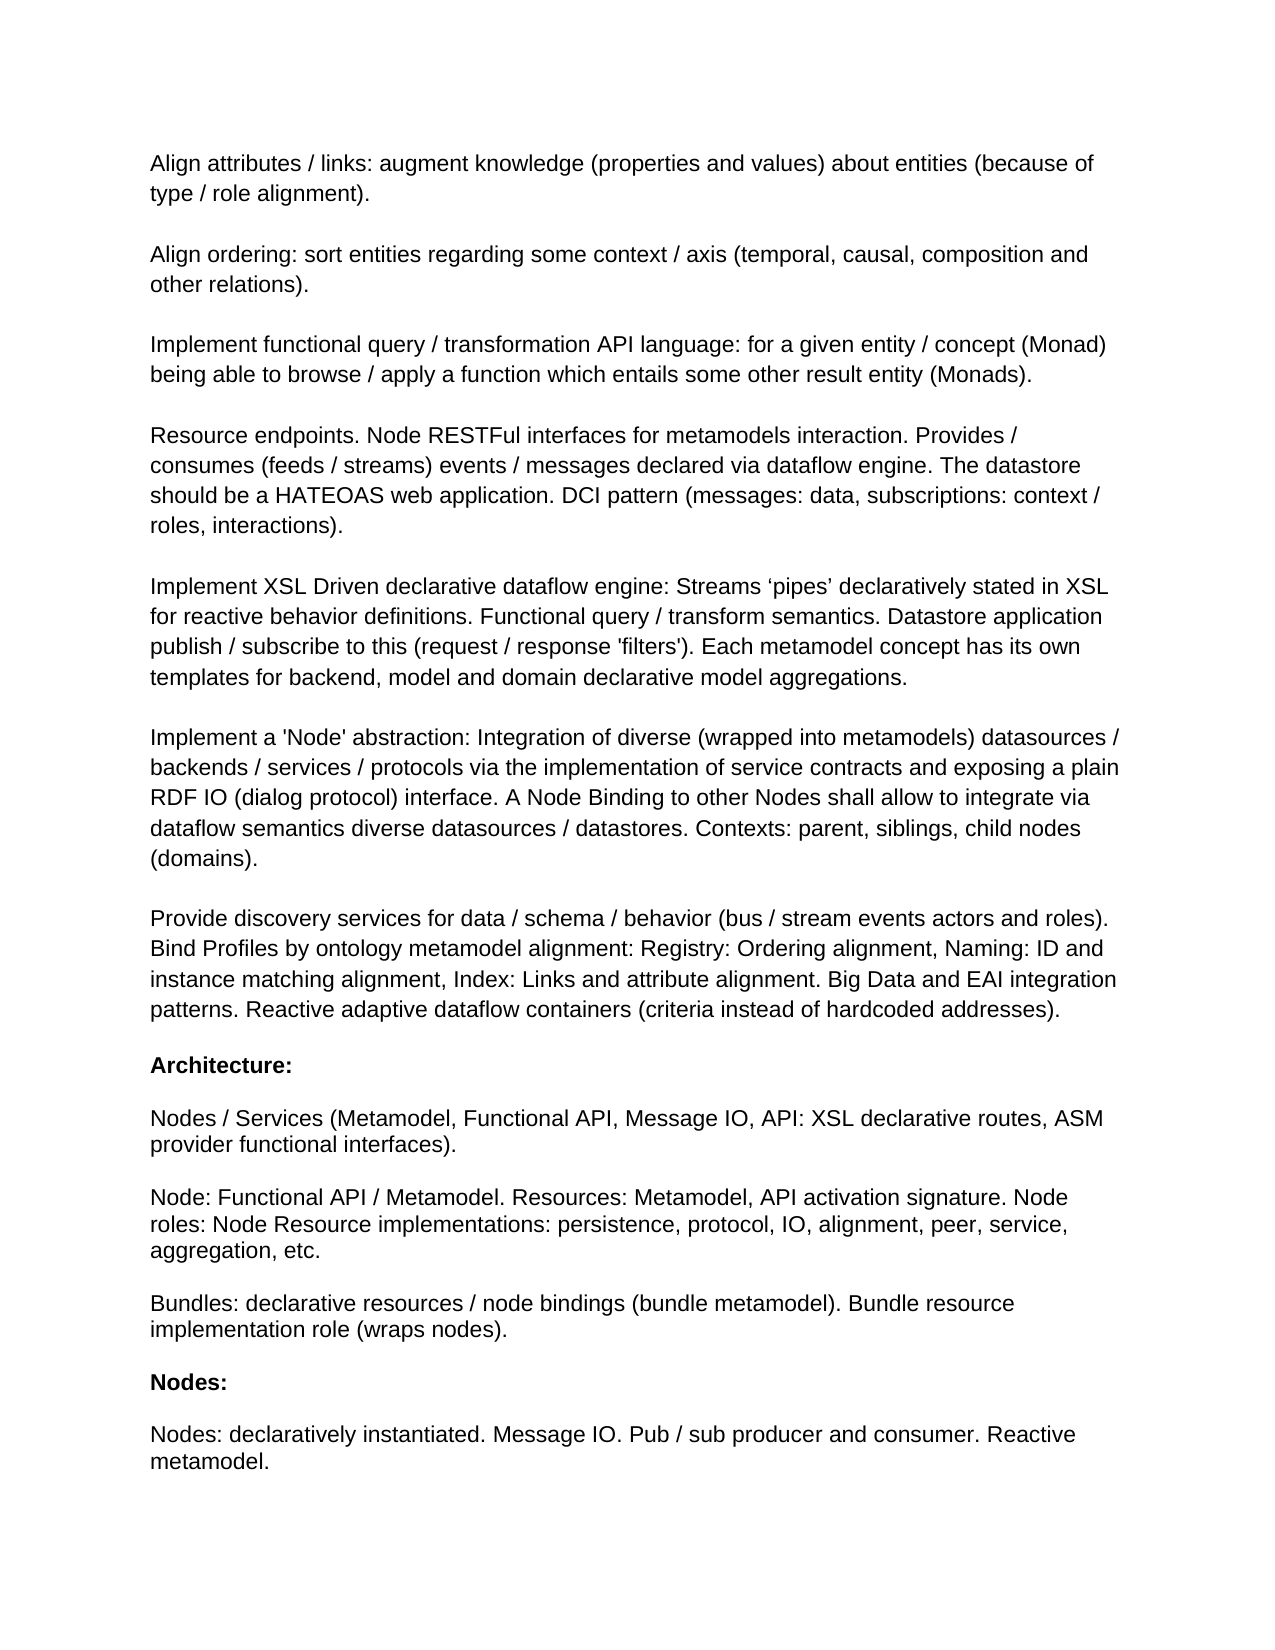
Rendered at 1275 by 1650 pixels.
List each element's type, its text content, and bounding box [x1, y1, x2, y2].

text Provide discovery services for data / schema / behavior (bus / stream events actors and roles). Bind Profiles by ontology metamodel alignment: Registry: Ordering alignment, Naming: ID and instance matching alignment, Index: Links and attribute alignment. Big Data and EAI integration patterns. Reactive adaptive dataflow containers (criteria instead of hardcoded addresses). [150, 905, 1125, 1022]
text Nodes / Services (Metamodel, Functional API, Message IO, API: XSL declarative routes, ASM provider functional interfaces). [150, 1105, 1125, 1158]
text Nodes: [150, 1369, 1125, 1395]
text Bundles: declarative resources / node bindings (bundle metamodel). Bundle resource implementation role (wraps nodes). [150, 1289, 1125, 1342]
text Architecture: [150, 1052, 1125, 1079]
text Nodes: declaratively instantiated. Message IO. Pub / sub producer and consumer. Reactive metamodel. [150, 1421, 1125, 1474]
text Node: Functional API / Metamodel. Resources: Metamodel, API activation signature. Node roles: Node Resource implementations: persistence, protocol, IO, alignment, peer, service, aggregation, etc. [150, 1184, 1125, 1263]
